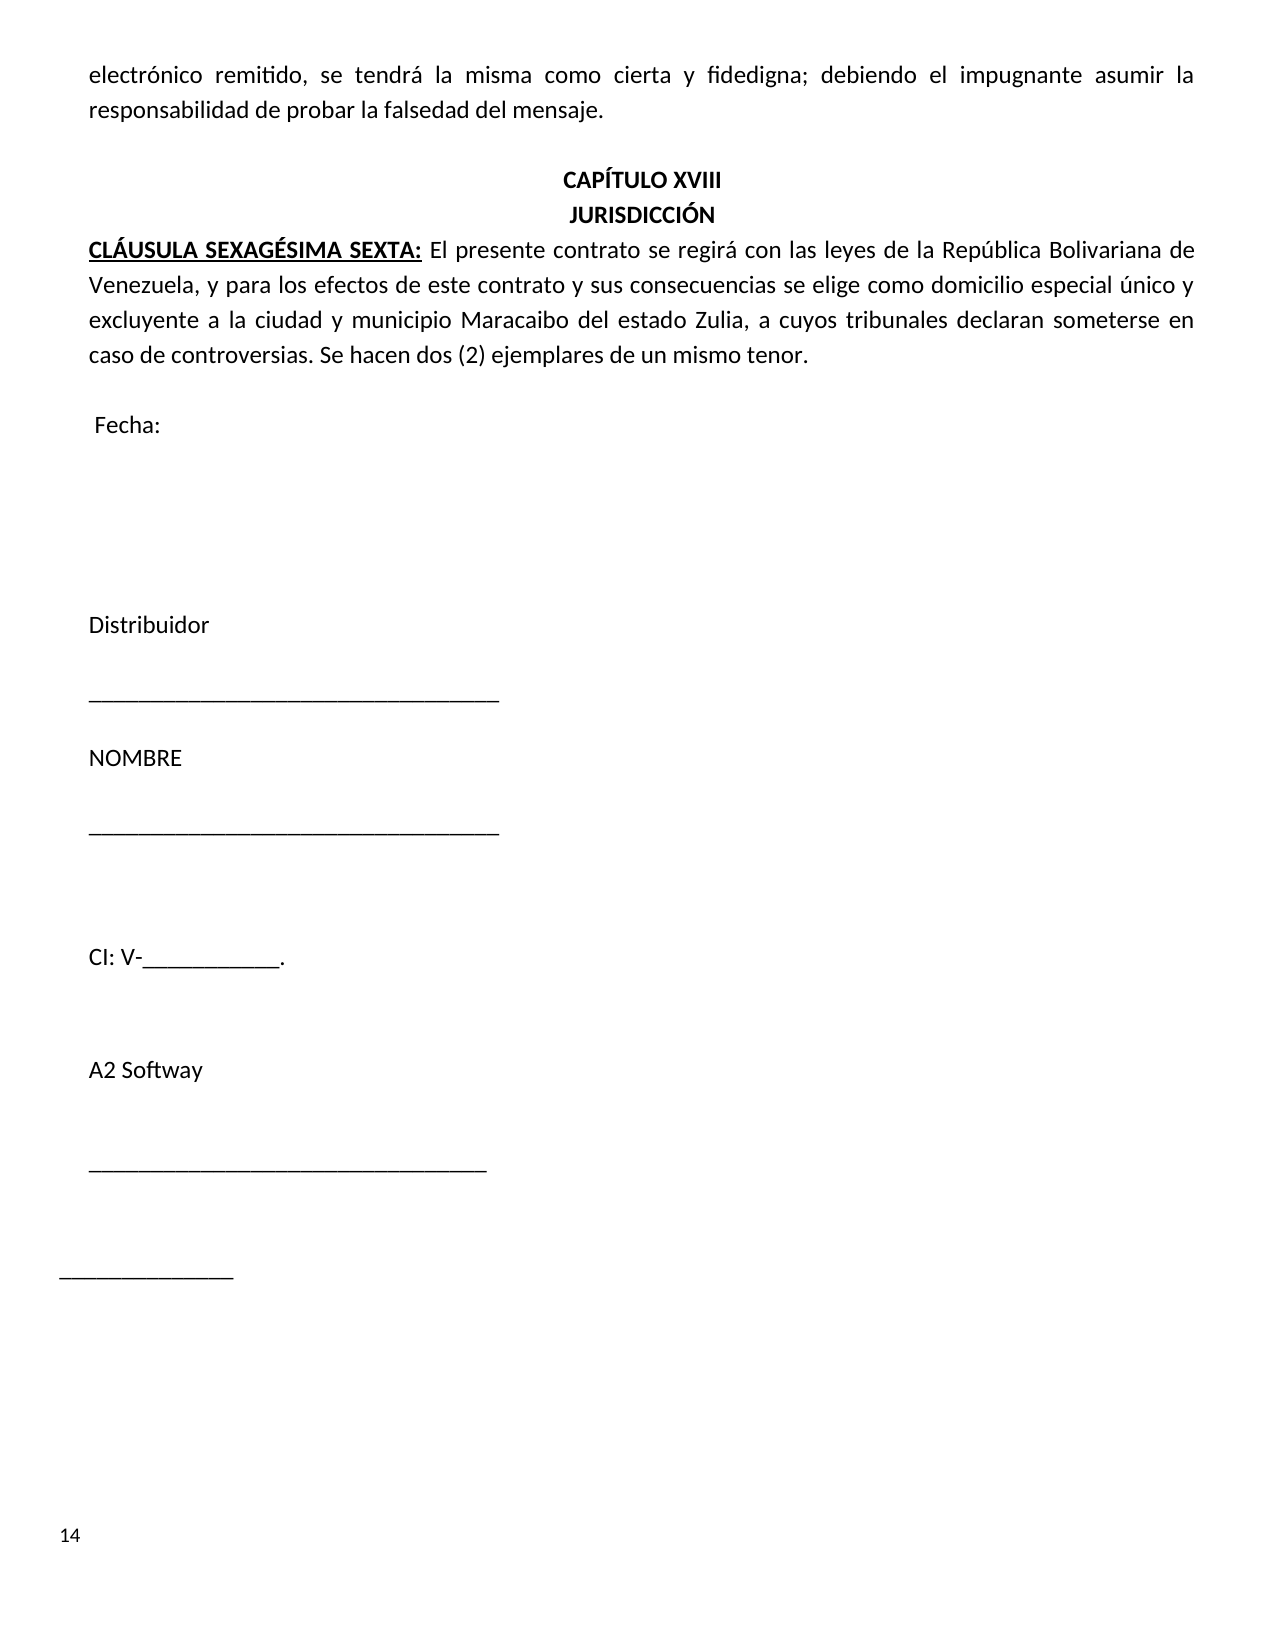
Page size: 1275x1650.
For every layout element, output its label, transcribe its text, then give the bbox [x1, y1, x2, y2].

text ________________________________ [89, 1145, 1196, 1176]
text Distribuidor [89, 609, 1196, 639]
text NOMBRE [89, 742, 1196, 772]
text ______________ [59, 1252, 1211, 1283]
text CAPÍTULO XVIII [89, 164, 1196, 194]
text _________________________________ [89, 675, 1196, 706]
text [89, 59, 1196, 124]
text CLÁUSULA SEXAGÉSIMA SEXTA: El presente contrato se regirá con las leyes de la República Bolivariana de Venezuela, y para los efectos de este contrato y sus consecuencias se elige como domicilio especial único y excluyente a la ciudad y municipio Maracaibo del estado Zulia, a cuyos tribunales declaran someterse en caso de controversias. Se hacen dos (2) ejemplares de un mismo tenor. [89, 234, 1196, 369]
text CI: V-___________. [89, 942, 1196, 972]
text JURISDICCIÓN [89, 199, 1196, 229]
text Fecha: [89, 409, 1196, 439]
text A2 Softway [89, 1054, 1196, 1084]
text _________________________________ [89, 808, 1196, 839]
